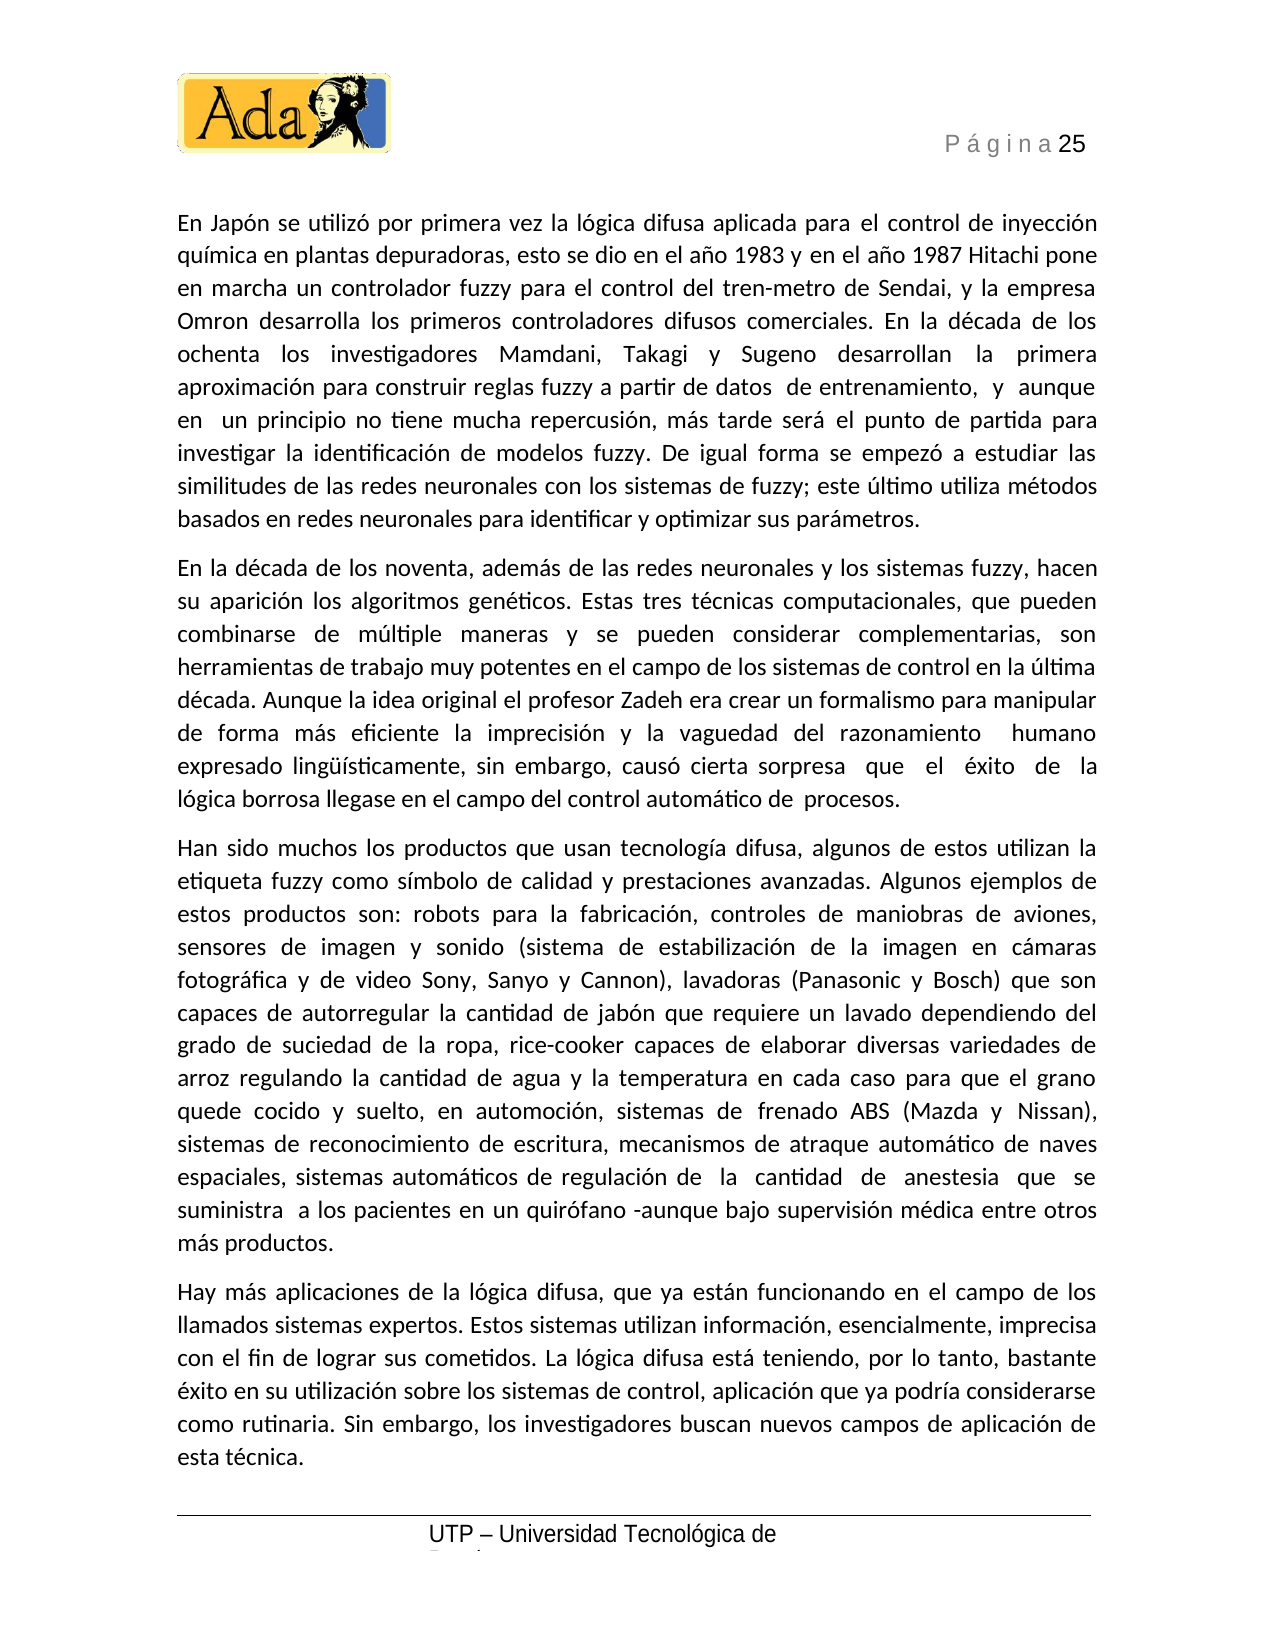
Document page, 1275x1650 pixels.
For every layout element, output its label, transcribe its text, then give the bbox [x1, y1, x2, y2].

picture [177, 73, 392, 153]
text En la década de los noventa, además de las redes neuronales y los sistemas fuzzy, hacen su aparición los algoritmos genéticos. Estas tres técnicas computacionales, que pueden combinarse de múltiple maneras y se pueden considerar complementarias, son herramientas de trabajo muy potentes en el campo de los sistemas de control en la última década. Aunque la idea original el profesor Zadeh era crear un formalismo para manipular de forma más eficiente la imprecisión y la vaguedad del razonamiento humano expresado lingüísticamente, sin embargo, causó cierta sorpresa que el éxito de la lógica borrosa llegase en el campo del control automático de procesos. [177, 552, 1098, 813]
text Han sido muchos los productos que usan tecnología difusa, algunos de estos utilizan la etiqueta fuzzy como símbolo de calidad y prestaciones avanzadas. Algunos ejemplos de estos productos son: robots para la fabricación, controles de maniobras de aviones, sensores de imagen y sonido (sistema de estabilización de la imagen en cámaras fotográfica y de video Sony, Sanyo y Cannon), lavadoras (Panasonic y Bosch) que son capaces de autorregular la cantidad de jabón que requiere un lavado dependiendo del grado de suciedad de la ropa, rice-cooker capaces de elaborar diversas variedades de arroz regulando la cantidad de agua y la temperatura en cada caso para que el grano quede cocido y suelto, en automoción, sistemas de frenado ABS (Mazda y Nissan), sistemas de reconocimiento de escritura, mecanismos de atraque automático de naves espaciales, sistemas automáticos de regulación de la cantidad de anestesia que se suministra a los pacientes en un quirófano -aunque bajo supervisión médica entre otros más productos. [177, 832, 1098, 1258]
text En Japón se utilizó por primera vez la lógica difusa aplicada para el control de inyección química en plantas depuradoras, esto se dio en el año 1983 y en el año 1987 Hitachi pone en marcha un controlador fuzzy para el control del tren-metro de Sendai, y la empresa Omron desarrolla los primeros controladores difusos comerciales. En la década de los ochenta los investigadores Mamdani, Takagi y Sugeno desarrollan la primera aproximación para construir reglas fuzzy a partir de datos de entrenamiento, y aunque en un principio no tiene mucha repercusión, más tarde será el punto de partida para investigar la identificación de modelos fuzzy. De igual forma se empezó a estudiar las similitudes de las redes neuronales con los sistemas de fuzzy; este último utiliza métodos basados en redes neuronales para identificar y optimizar sus parámetros. [177, 207, 1098, 533]
text Hay más aplicaciones de la lógica difusa, que ya están funcionando en el campo de los llamados sistemas expertos. Estos sistemas utilizan información, esencialmente, imprecisa con el fin de lograr sus cometidos. La lógica difusa está teniendo, por lo tanto, bastante éxito en su utilización sobre los sistemas de control, aplicación que ya podría considerarse como rutinaria. Sin embargo, los investigadores buscan nuevos campos de aplicación de esta técnica. [177, 1276, 1098, 1471]
